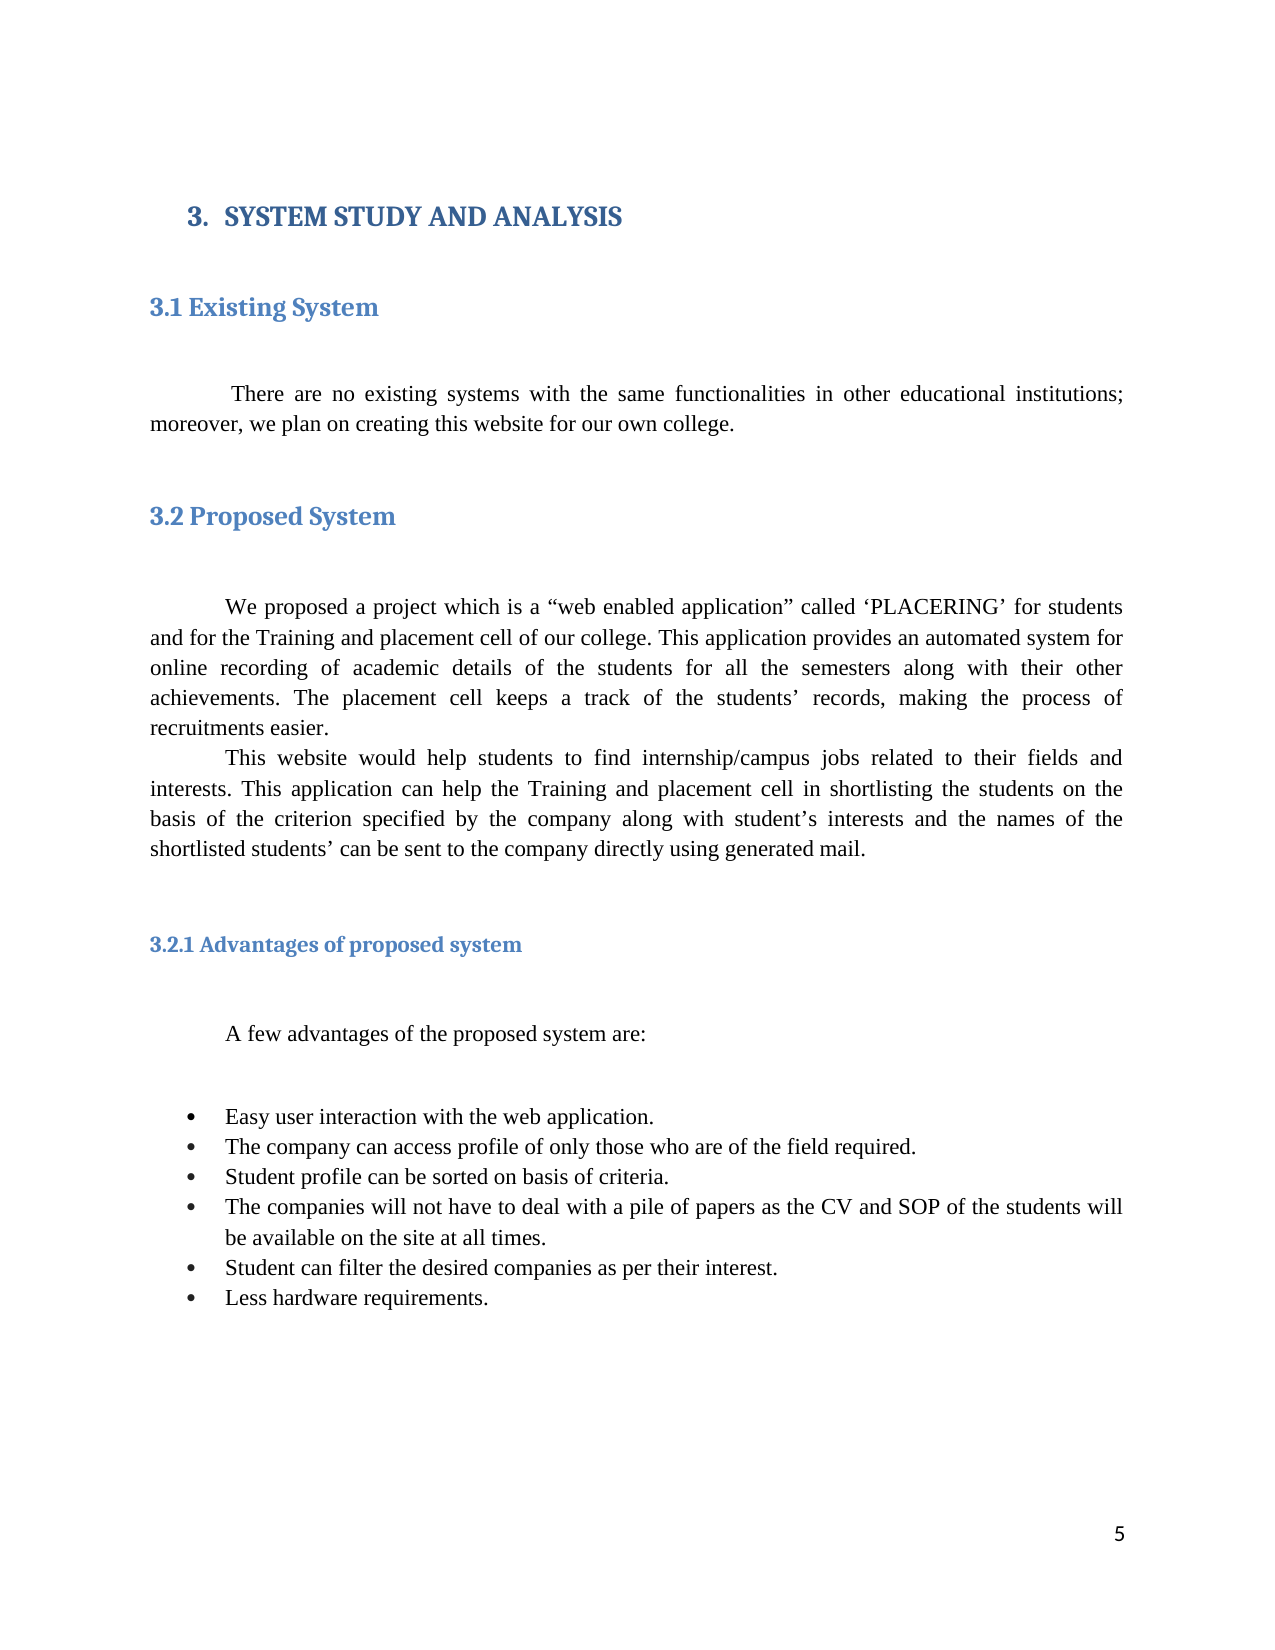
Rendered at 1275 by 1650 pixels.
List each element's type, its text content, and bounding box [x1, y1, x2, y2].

text There are no existing systems with the same functionalities in other educational institutions; moreover, we plan on creating this website for our own college. [150, 380, 1125, 437]
subtitle 3.1 Existing System [150, 292, 1125, 323]
list The company can access profile of only those who are of the field required. [187, 1133, 1125, 1159]
list Easy user interaction with the web application. [187, 1103, 1125, 1129]
list Student can filter the desired companies as per their interest. [187, 1254, 1125, 1280]
subtitle 3.2 Proposed System [150, 501, 1125, 532]
text This website would help students to find internship/campus jobs related to their fields and interests. This application can help the Training and placement cell in shortlisting the students on the basis of the criterion specified by the company along with student’s interests and the names of the shortlisted students’ can be sent to the company directly using generated mail. [150, 744, 1125, 861]
subtitle SYSTEM STUDY AND ANALYSIS [187, 200, 1125, 233]
list Less hardware requirements. [187, 1284, 1125, 1310]
list Student profile can be sorted on basis of criteria. [187, 1163, 1125, 1189]
text A few advantages of the proposed system are: [150, 1019, 1125, 1046]
list The companies will not have to deal with a pile of papers as the CV and SOP of the students will be available on the site at all times. [187, 1193, 1125, 1250]
text We proposed a project which is a “web enabled application” called ‘PLACERING’ for students and for the Training and placement cell of our college. This application provides an automated system for online recording of academic details of the students for all the semesters along with their other achievements. The placement cell keeps a track of the students’ records, making the process of recruitments easier. [150, 593, 1125, 741]
subtitle 3.2.1 Advantages of proposed system [150, 932, 1125, 958]
